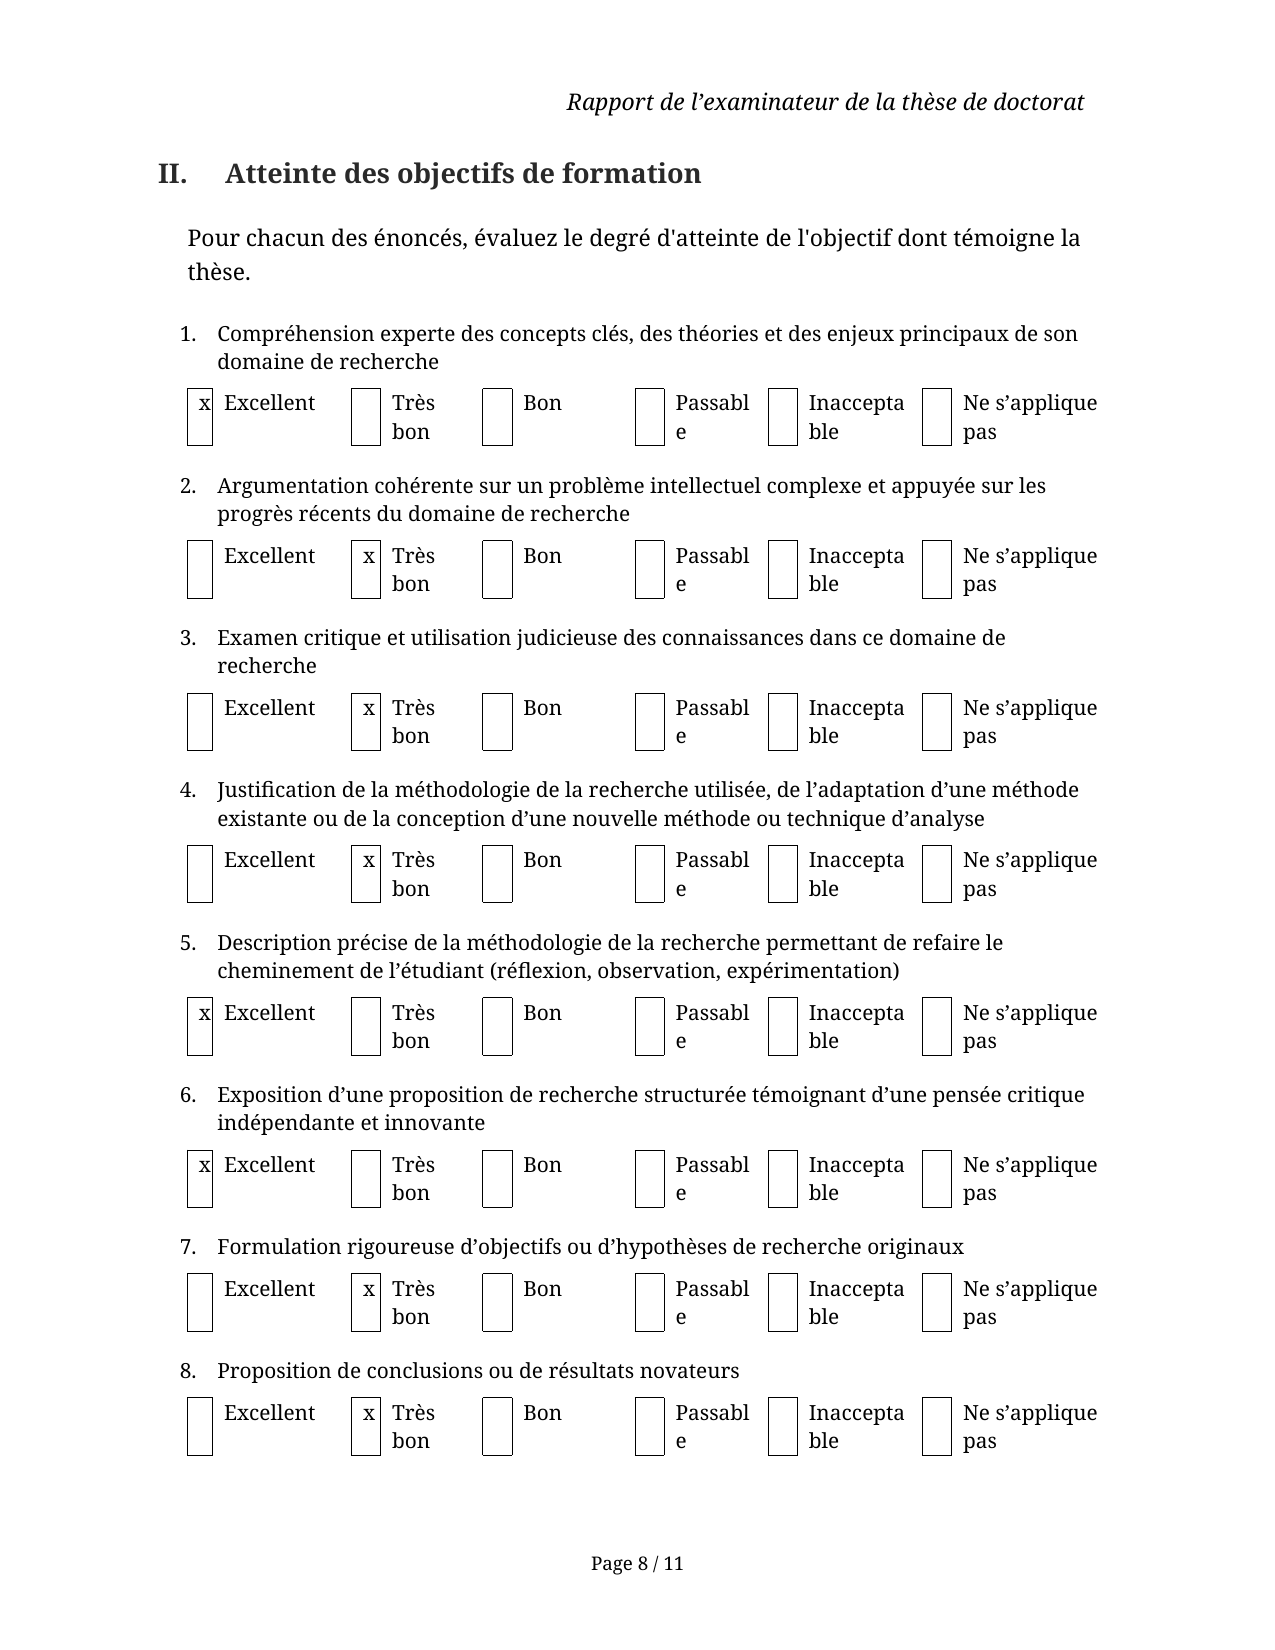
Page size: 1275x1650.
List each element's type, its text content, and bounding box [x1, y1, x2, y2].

table_header x [188, 1151, 212, 1207]
table_header [769, 1398, 797, 1454]
table_header [483, 998, 512, 1054]
table_header Bon [513, 1273, 635, 1331]
table_header Excellent [213, 1397, 351, 1454]
table_header Passable [665, 1273, 768, 1331]
table_header [769, 694, 797, 750]
table_header [636, 1151, 664, 1207]
table_header Très bon [381, 1397, 482, 1454]
table_header [352, 1151, 380, 1207]
table_header [923, 1151, 951, 1207]
table_header Très bon [381, 693, 482, 750]
table_header x [352, 1398, 380, 1454]
table_header [769, 541, 797, 598]
table_header [923, 389, 951, 445]
table_header [923, 1274, 951, 1331]
table_header Ne s’applique pas [952, 388, 1118, 445]
text Description précise de la méthodologie de la recherche permettant de refaire le cheminement de l’étudiant (réflexion, observation, expérimentation) [179, 928, 1087, 985]
table_header Très bon [381, 540, 482, 598]
table_header [188, 694, 212, 750]
table_header Passable [665, 1397, 768, 1454]
table_header Ne s’applique pas [952, 845, 1118, 902]
table_header Excellent [213, 1150, 351, 1207]
table_header [483, 389, 512, 445]
text Justification de la méthodologie de la recherche utilisée, de l’adaptation d’une méthode existante ou de la conception d’une nouvelle méthode ou technique d’analyse [179, 776, 1087, 832]
table_header Très bon [381, 1273, 482, 1331]
table_header [483, 1398, 512, 1454]
text Argumentation cohérente sur un problème intellectuel complexe et appuyée sur les progrès récents du domaine de recherche [179, 471, 1087, 528]
text Examen critique et utilisation judicieuse des connaissances dans ce domaine de recherche [179, 623, 1087, 680]
table_header [636, 1274, 664, 1331]
table_header Excellent [213, 540, 351, 598]
table_header [188, 1398, 212, 1454]
table_header [636, 389, 664, 445]
table_header [923, 846, 951, 902]
table_header Ne s’applique pas [952, 1150, 1118, 1207]
table_header [483, 1274, 512, 1331]
text Pour chacun des énoncés, évaluez le degré d'atteinte de l'objectif dont témoigne la thèse. [187, 222, 1087, 287]
table_header Excellent [213, 845, 351, 902]
table_header Ne s’applique pas [952, 1273, 1118, 1331]
table_header Très bon [381, 388, 482, 445]
table_header Excellent [213, 693, 351, 750]
text Exposition d’une proposition de recherche structurée témoignant d’une pensée critique indépendante et innovante [179, 1080, 1087, 1137]
table_header Ne s’applique pas [952, 997, 1118, 1054]
text Formulation rigoureuse d’objectifs ou d’hypothèses de recherche originaux [179, 1232, 1087, 1261]
table_header Passable [665, 693, 768, 750]
table_header [923, 998, 951, 1054]
table_header [923, 541, 951, 598]
table_header Inacceptable [798, 1150, 922, 1207]
table_header [483, 694, 512, 750]
table_header Bon [513, 1397, 635, 1454]
table_header [636, 846, 664, 902]
text Proposition de conclusions ou de résultats novateurs [179, 1356, 1087, 1385]
table_header Bon [513, 845, 635, 902]
table_header Inacceptable [798, 997, 922, 1054]
table_header [188, 541, 212, 598]
table_header Inacceptable [798, 388, 922, 445]
table_header Ne s’applique pas [952, 540, 1118, 598]
table_header Excellent [213, 1273, 351, 1331]
table_header [188, 846, 212, 902]
table_header Passable [665, 845, 768, 902]
subtitle Atteinte des objectifs de formation [187, 154, 1087, 191]
table_header Inacceptable [798, 1397, 922, 1454]
table_header x [352, 541, 380, 598]
table_header Bon [513, 1150, 635, 1207]
table_header x [352, 694, 380, 750]
table_header [483, 541, 512, 598]
table_header Inacceptable [798, 845, 922, 902]
table_header Bon [513, 693, 635, 750]
table_header [636, 694, 664, 750]
table_header [636, 1398, 664, 1454]
table_header x [188, 998, 212, 1054]
table_header [352, 389, 380, 445]
table_header [483, 846, 512, 902]
table_header [769, 846, 797, 902]
table_header Ne s’applique pas [952, 1397, 1118, 1454]
table_header Très bon [381, 997, 482, 1054]
table_header [769, 1151, 797, 1207]
table_header Ne s’applique pas [952, 693, 1118, 750]
text Compréhension experte des concepts clés, des théories et des enjeux principaux de son domaine de recherche [179, 319, 1087, 376]
table_header [923, 1398, 951, 1454]
table_header Excellent [213, 388, 351, 445]
table_header Très bon [381, 1150, 482, 1207]
table_header x [188, 389, 212, 445]
table_header [483, 1151, 512, 1207]
table_header [636, 998, 664, 1054]
table_header Inacceptable [798, 1273, 922, 1331]
table_header Passable [665, 540, 768, 598]
table_header [769, 1274, 797, 1331]
table_header x [352, 846, 380, 902]
table_header Inacceptable [798, 540, 922, 598]
table_header [769, 389, 797, 445]
table_header [769, 998, 797, 1054]
table_header [352, 998, 380, 1054]
table_header Bon [513, 997, 635, 1054]
table_header Passable [665, 388, 768, 445]
table_header [188, 1274, 212, 1331]
table_header Très bon [381, 845, 482, 902]
table_header [923, 694, 951, 750]
table_header Excellent [213, 997, 351, 1054]
table_header Bon [513, 540, 635, 598]
table_header Bon [513, 388, 635, 445]
table_header Passable [665, 997, 768, 1054]
table_header Passable [665, 1150, 768, 1207]
table_header [636, 541, 664, 598]
table_header x [352, 1274, 380, 1331]
table_header Inacceptable [798, 693, 922, 750]
